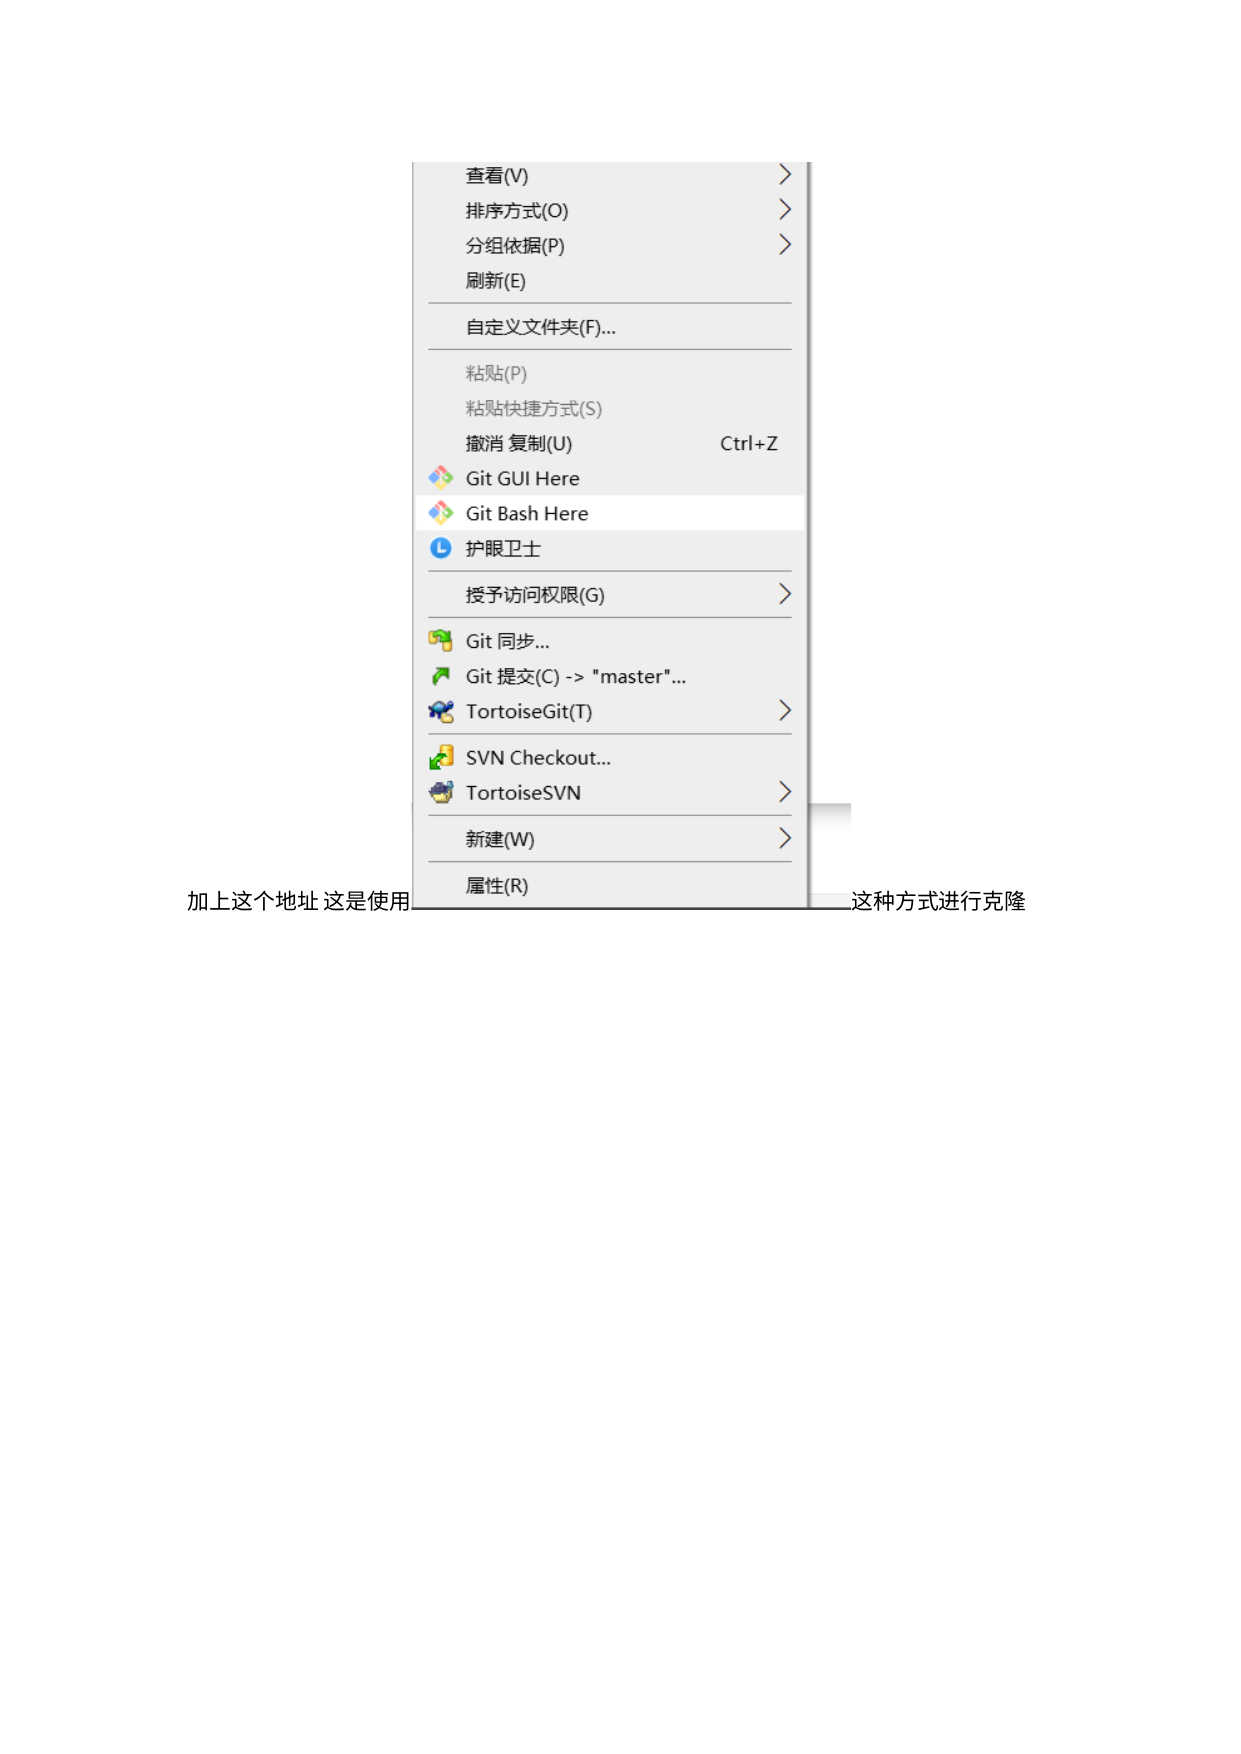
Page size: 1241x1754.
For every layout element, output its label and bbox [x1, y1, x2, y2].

list [187, 162, 1053, 942]
picture [411, 162, 852, 910]
